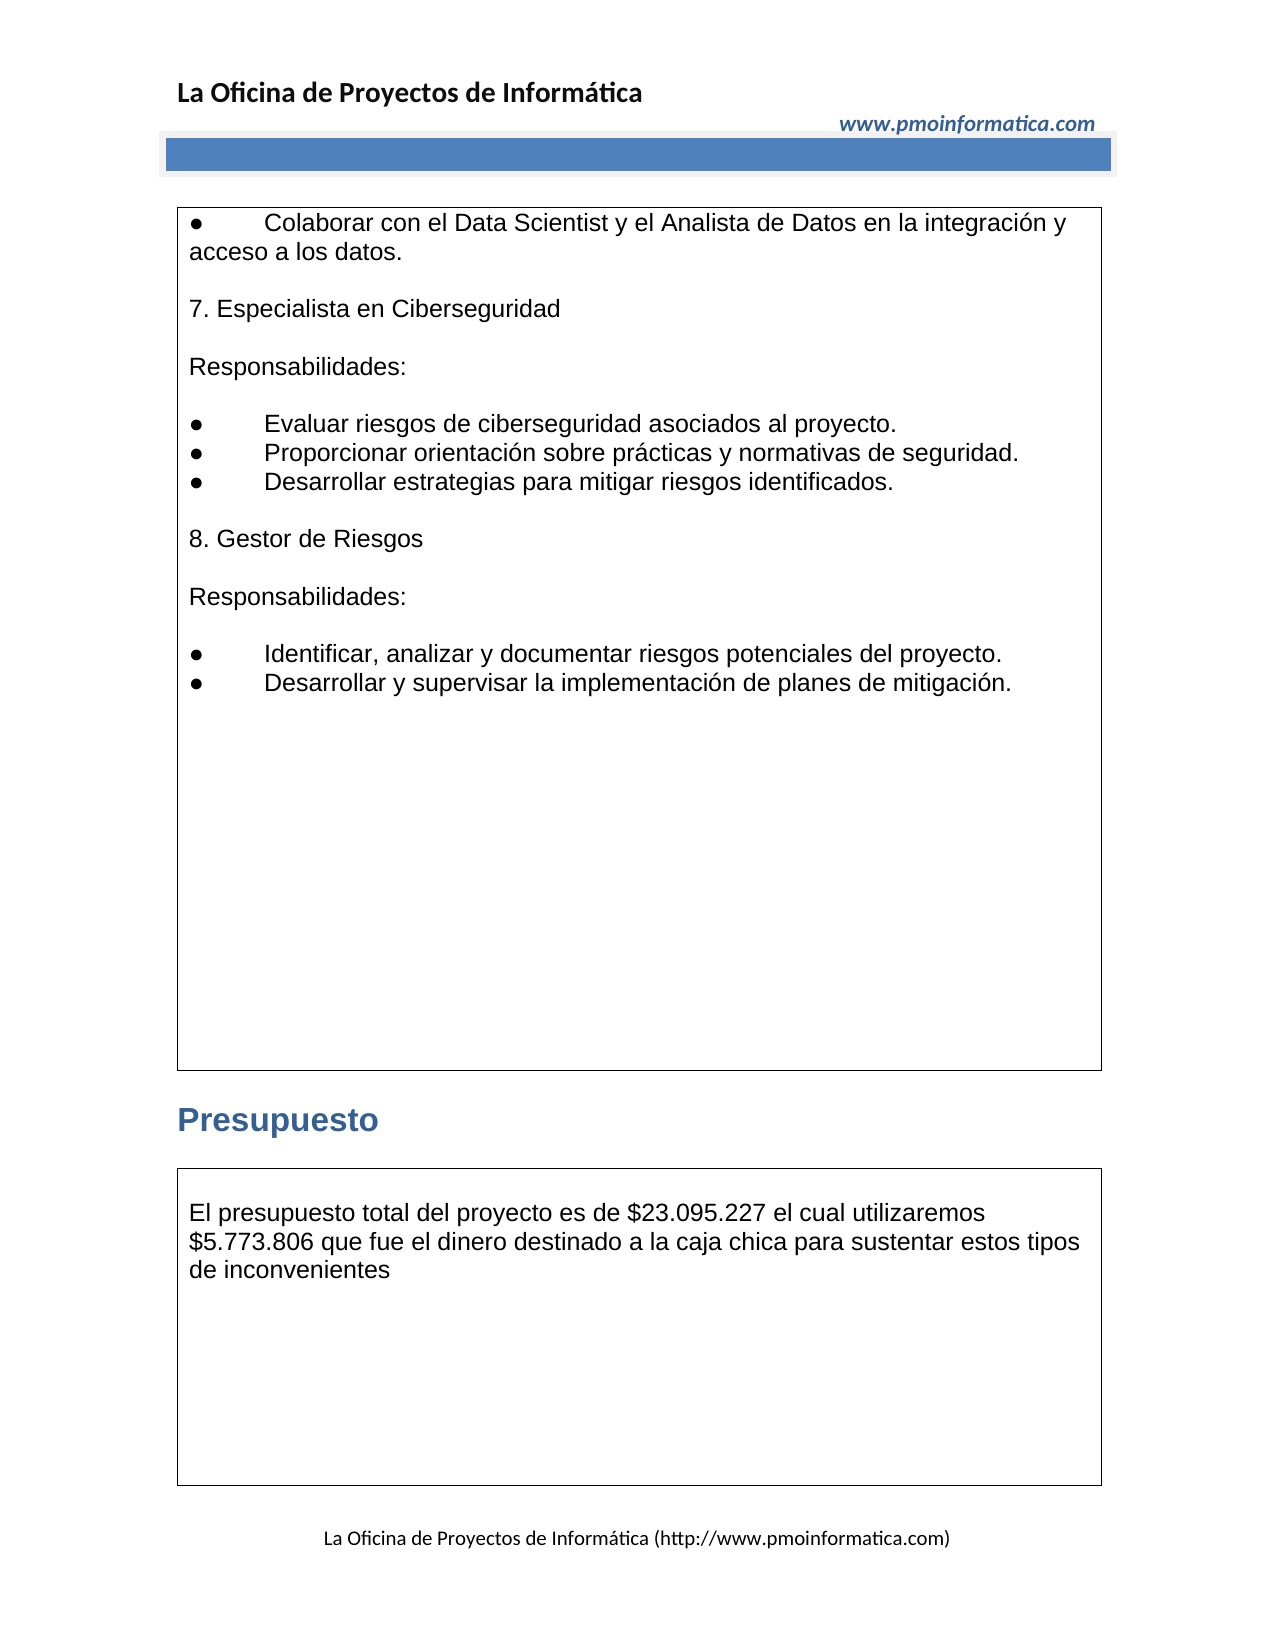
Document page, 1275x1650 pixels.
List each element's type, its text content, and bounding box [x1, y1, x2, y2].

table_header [178, 208, 1101, 1070]
text Presupuesto [177, 1101, 1098, 1139]
table_header El presupuesto total del proyecto es de $23.095.227 el cual utilizaremos $5.773.806 que fue el dinero destinado a la caja chica para sustentar estos tipos de inconvenientes [178, 1169, 1101, 1485]
